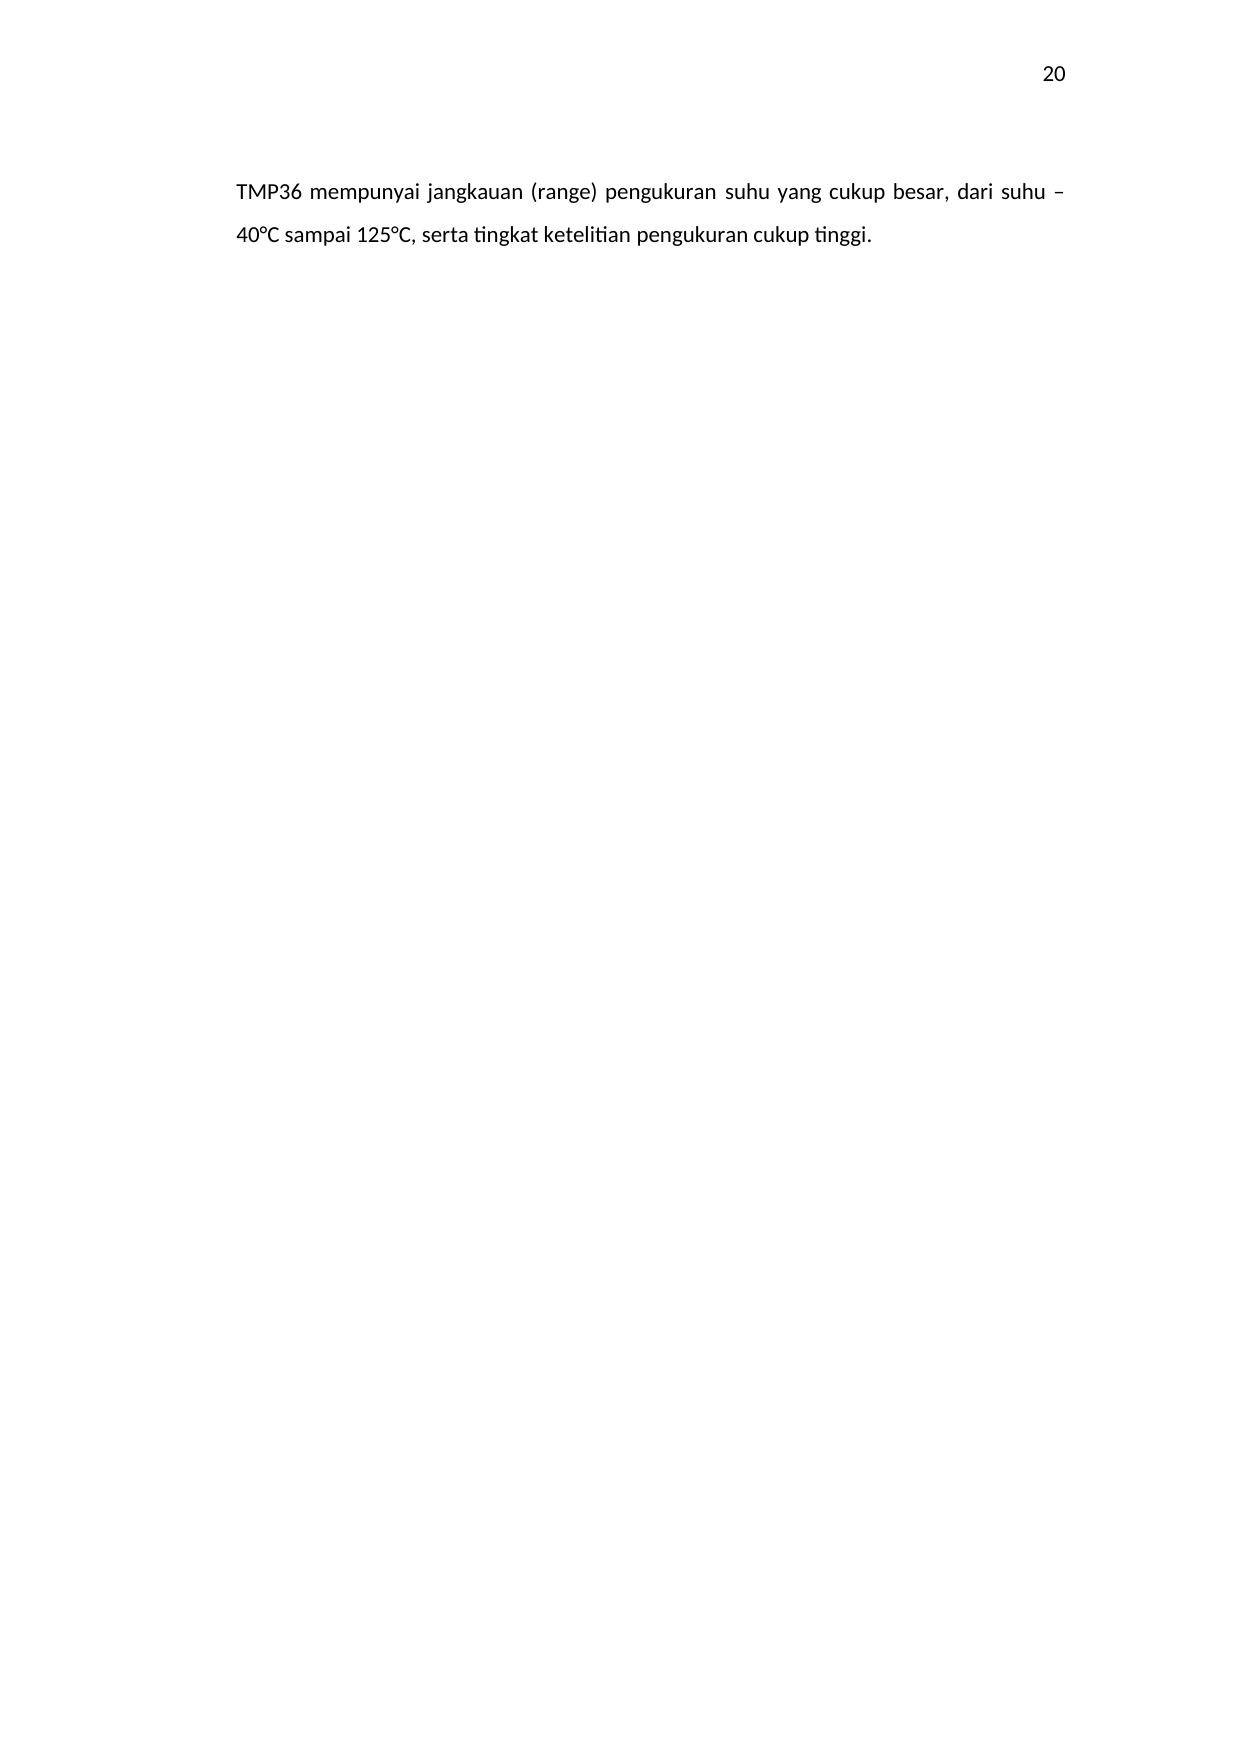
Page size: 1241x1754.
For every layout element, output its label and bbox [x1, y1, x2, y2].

list [236, 177, 1065, 249]
